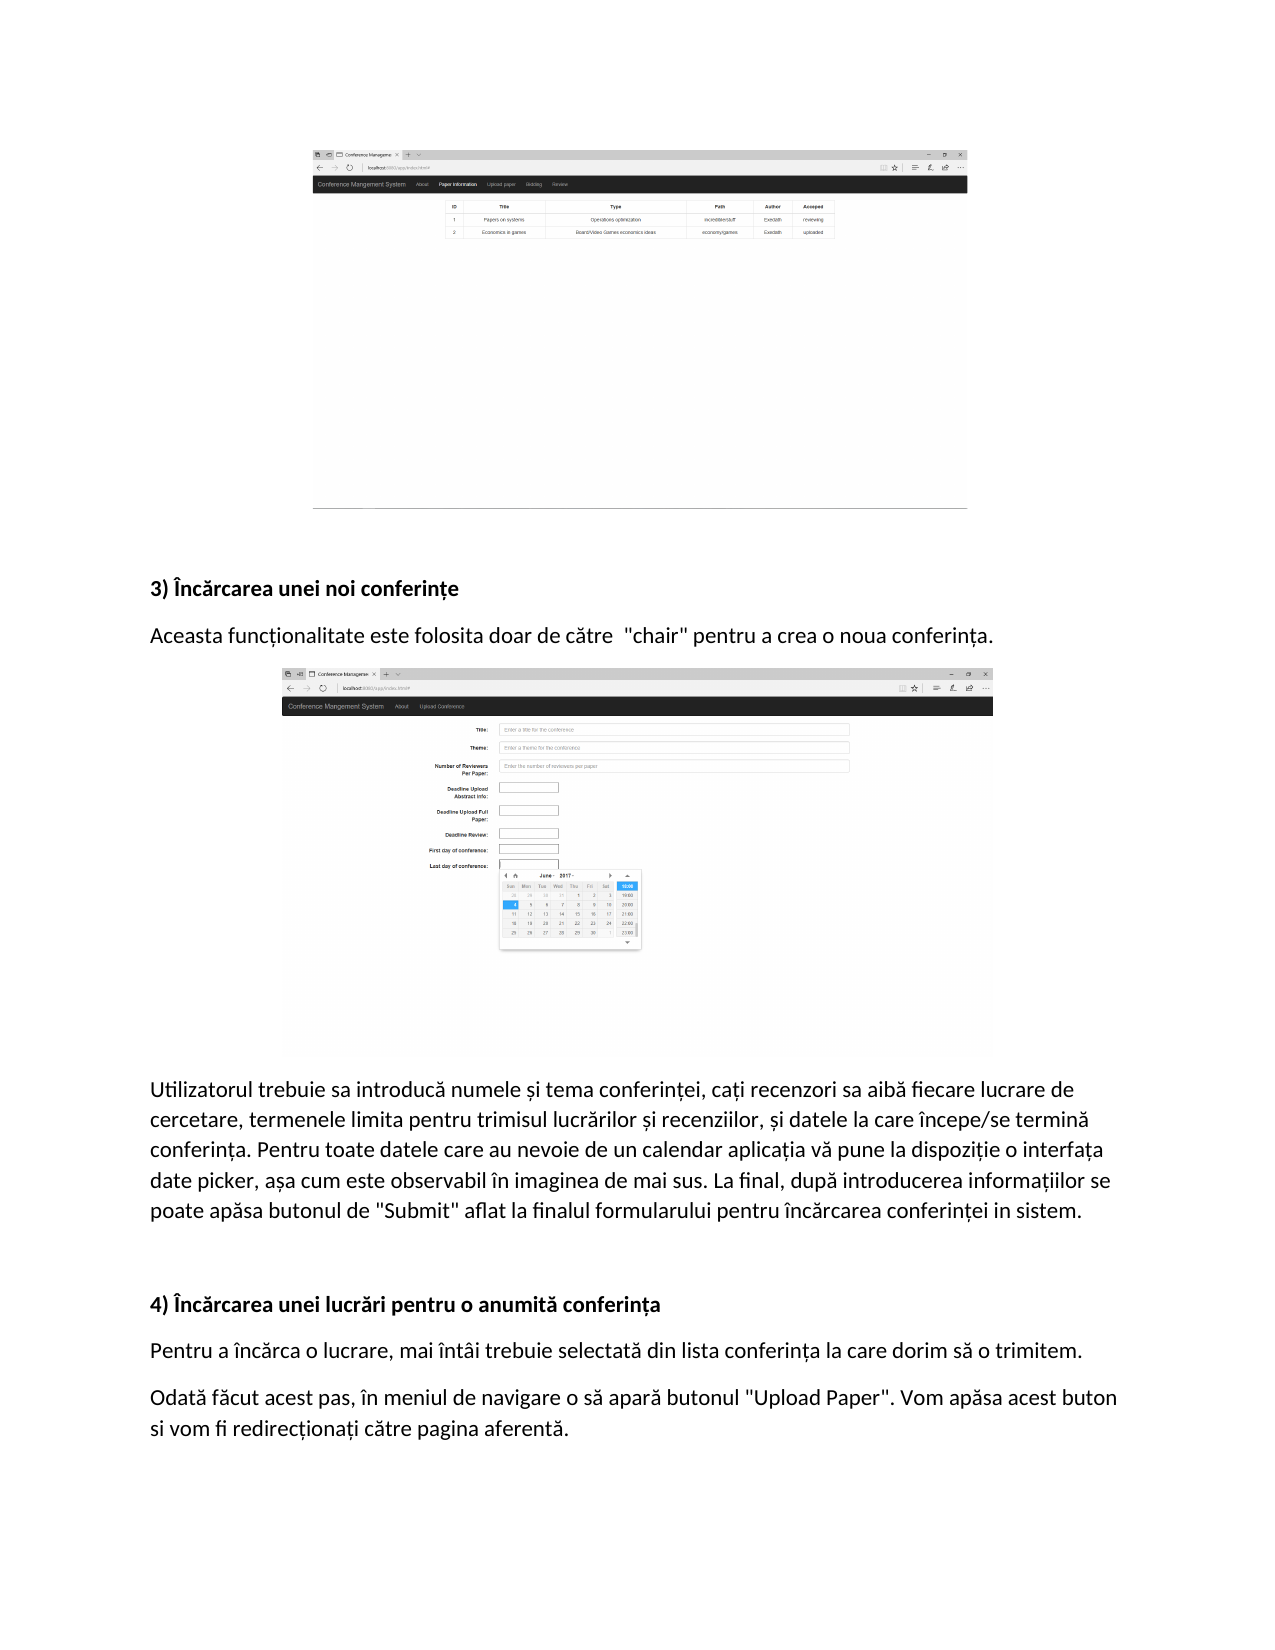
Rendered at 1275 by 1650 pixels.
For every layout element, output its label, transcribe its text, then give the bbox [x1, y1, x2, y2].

text Pentru a încărca o lucrare, mai întâi trebuie selectată din lista conferința la care dorim să o trimitem. [150, 1337, 1125, 1364]
text 4) Încărcarea unei lucrări pentru o anumită conferința [150, 1290, 1125, 1318]
text Utilizatorul trebuie sa introducă numele și tema conferinței, cați recenzori sa aibă fiecare lucrare de cercetare, termenele limita pentru trimisul lucrărilor și recenziilor, și datele la care începe/se termină conferința. Pentru toate datele care au nevoie de un calendar aplicația vă pune la dispoziție o interfața date picker, așa cum este observabil în imaginea de mai sus. La final, după introducerea informațiilor se poate apăsa butonul de "Submit" aflat la finalul formularului pentru încărcarea conferinței in sistem. [150, 1075, 1125, 1224]
text Odată făcut acest pas, în meniul de navigare o să apară butonul "Upload Paper". Vom apăsa acest buton si vom fi redirecționați către pagina aferentă. [150, 1383, 1125, 1442]
text Aceasta funcționalitate este folosita doar de către "chair" pentru a crea o noua conferința. [150, 621, 1125, 649]
text 3) Încărcarea unei noi conferințe [150, 574, 1125, 602]
